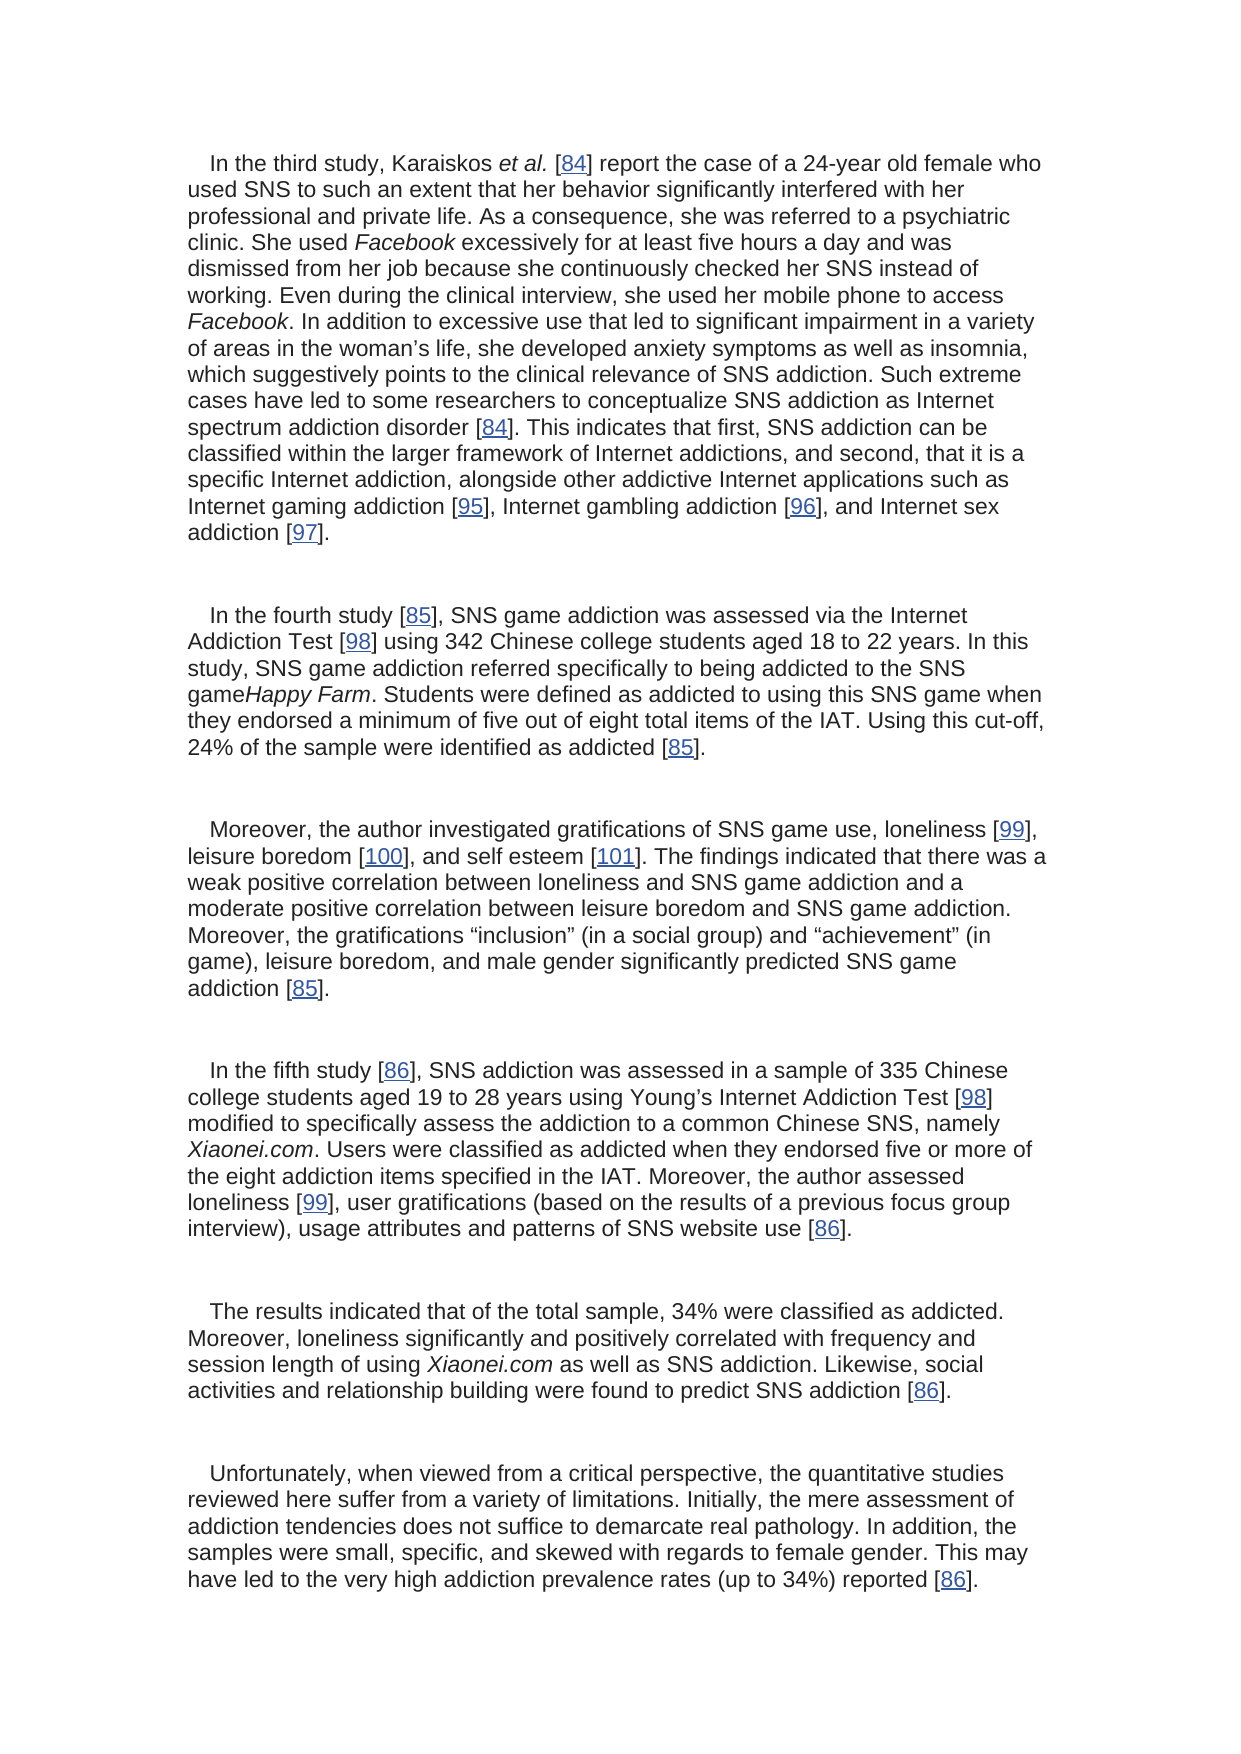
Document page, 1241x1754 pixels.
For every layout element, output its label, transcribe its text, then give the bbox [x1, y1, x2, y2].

text In the fifth study [86], SNS addiction was assessed in a sample of 335 Chinese college students aged 19 to 28 years using Young’s Internet Addiction Test [98] modified to specifically assess the addiction to a common Chinese SNS, namely Xiaonei.com. Users were classified as addicted when they endorsed five or more of the eight addiction items specified in the IAT. Moreover, the author assessed loneliness [99], user gratifications (based on the results of a previous focus group interview), usage attributes and patterns of SNS website use [86]. [187, 1057, 1053, 1242]
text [187, 1460, 1053, 1592]
text In the third study, Karaiskos et al. [84] report the case of a 24-year old female who used SNS to such an extent that her behavior significantly interfered with her professional and private life. As a consequence, she was referred to a psychiatric clinic. She used Facebook excessively for at least five hours a day and was dismissed from her job because she continuously checked her SNS instead of working. Even during the clinical interview, she used her mobile phone to access Facebook. In addition to excessive use that led to significant impairment in a variety of areas in the woman’s life, she developed anxiety symptoms as well as insomnia, which suggestively points to the clinical relevance of SNS addiction. Such extreme cases have led to some researchers to conceptualize SNS addiction as Internet spectrum addiction disorder [84]. This indicates that first, SNS addiction can be classified within the larger framework of Internet addictions, and second, that it is a specific Internet addiction, alongside other addictive Internet applications such as Internet gaming addiction [95], Internet gambling addiction [96], and Internet sex addiction [97]. [187, 150, 1053, 545]
text The results indicated that of the total sample, 34% were classified as addicted. Moreover, loneliness significantly and positively correlated with frequency and session length of using Xiaonei.com as well as SNS addiction. Likewise, social activities and relationship building were found to predict SNS addiction [86]. [187, 1298, 1053, 1404]
text In the fourth study [85], SNS game addiction was assessed via the Internet Addiction Test [98] using 342 Chinese college students aged 18 to 22 years. In this study, SNS game addiction referred specifically to being addicted to the SNS gameHappy Farm. Students were defined as addicted to using this SNS game when they endorsed a minimum of five out of eight total items of the IAT. Using this cut-off, 24% of the sample were identified as addicted [85]. [187, 602, 1053, 760]
text Moreover, the author investigated gratifications of SNS game use, loneliness [99], leisure boredom [100], and self esteem [101]. The findings indicated that there was a weak positive correlation between loneliness and SNS game addiction and a moderate positive correlation between leisure boredom and SNS game addiction. Moreover, the gratifications “inclusion” (in a social group) and “achievement” (in game), leisure boredom, and male gender significantly predicted SNS game addiction [85]. [187, 816, 1053, 1001]
